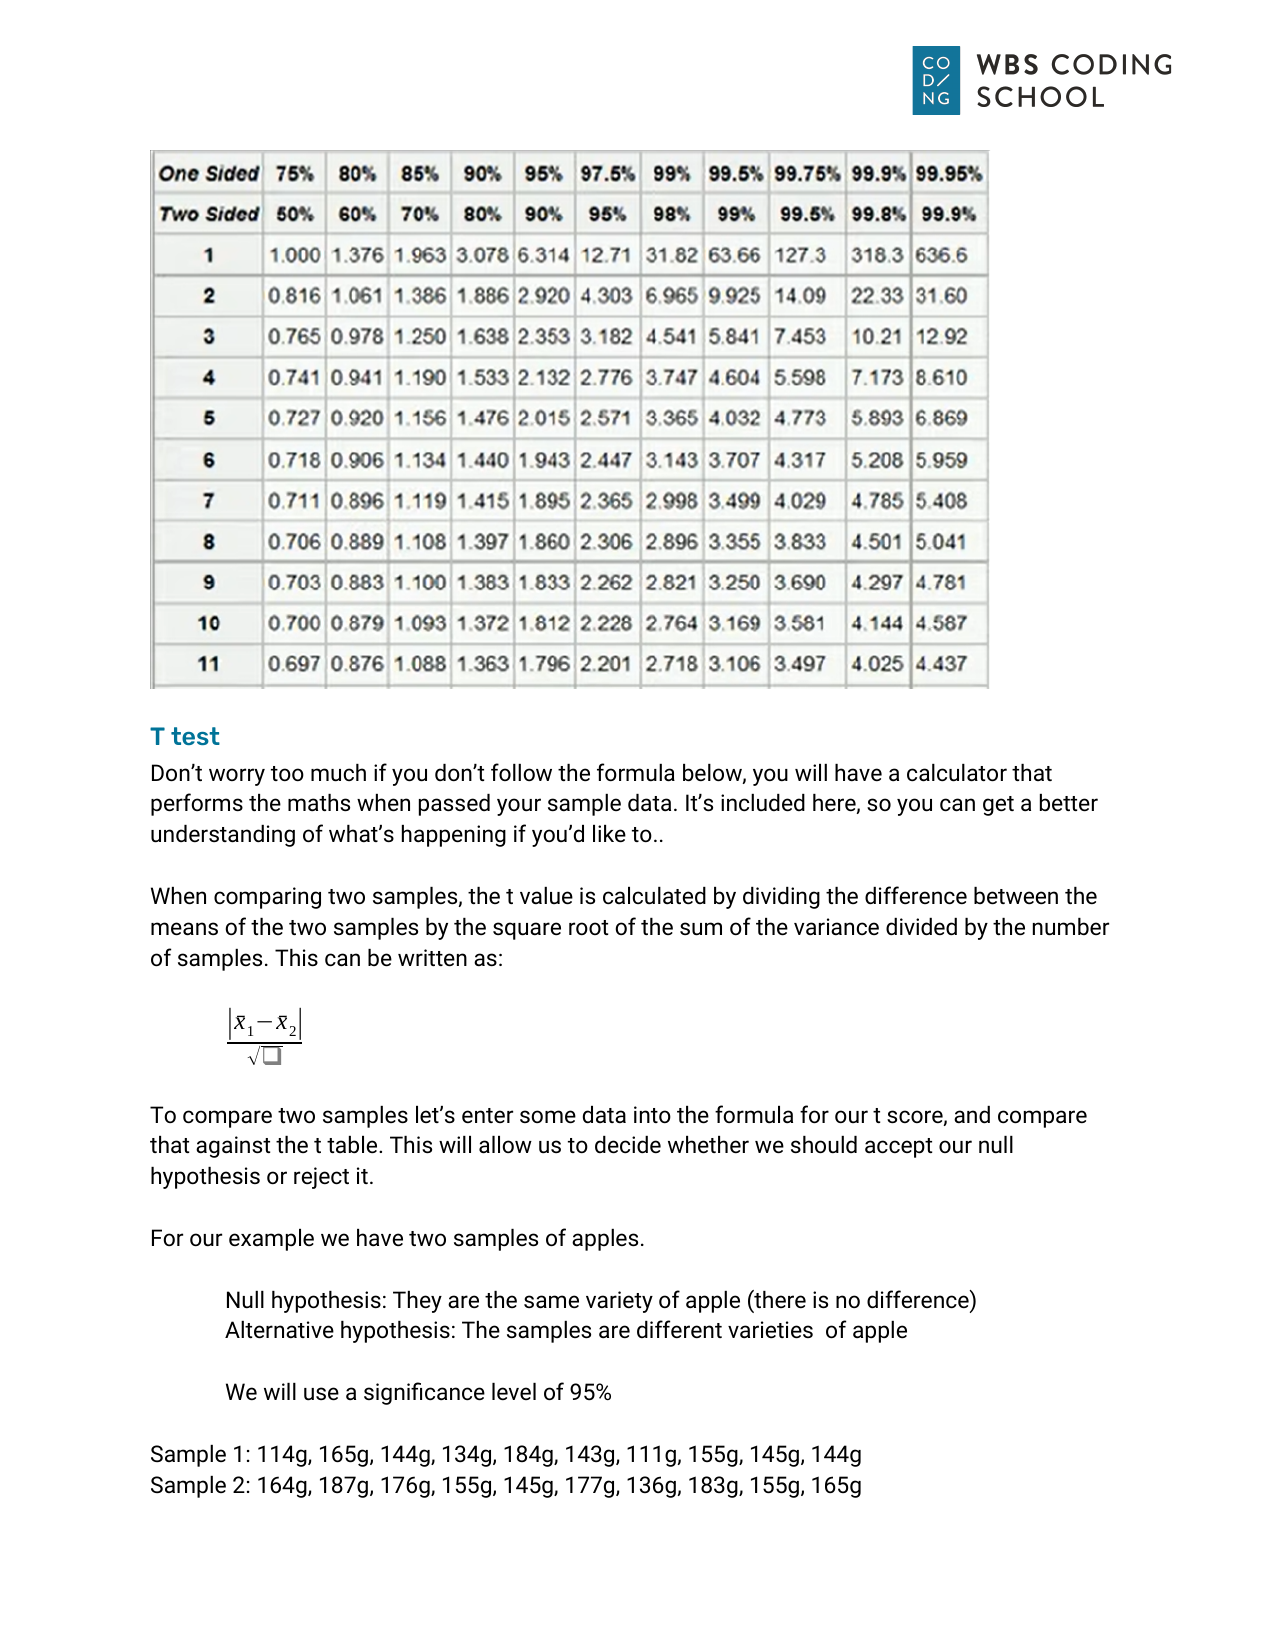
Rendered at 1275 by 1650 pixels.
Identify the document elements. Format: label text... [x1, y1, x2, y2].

text Alternative hypothesis: The samples are different varieties of apple [150, 1318, 1125, 1344]
text Sample 1: 114g, 165g, 144g, 134g, 184g, 143g, 111g, 155g, 145g, 144g [150, 1441, 1125, 1468]
text We will use a significance level of 95% [150, 1379, 1125, 1406]
text When comparing two samples, the t value is calculated by dividing the difference between the means of the two samples by the square root of the sum of the variance divided by the number of samples. This can be written as: [150, 883, 1125, 972]
subtitle T test [150, 722, 1125, 751]
picture [150, 150, 991, 689]
picture [912, 46, 1172, 115]
text Don’t worry too much if you don’t follow the formula below, you will have a calculator that performs the maths when passed your sample data. It’s included here, so you can get a better understanding of what’s happening if you’d like to.. [150, 760, 1125, 848]
text For our example we have two samples of apples. [150, 1225, 1125, 1252]
text Sample 2: 164g, 187g, 176g, 155g, 145g, 177g, 136g, 183g, 155g, 165g [150, 1472, 1125, 1499]
text Null hypothesis: They are the same variety of apple (there is no difference) [150, 1287, 1125, 1314]
text To compare two samples let’s enter some data into the formula for our t score, and compare that against the t table. This will allow us to decide whether we should accept our null hypothesis or reject it. [150, 1102, 1125, 1190]
